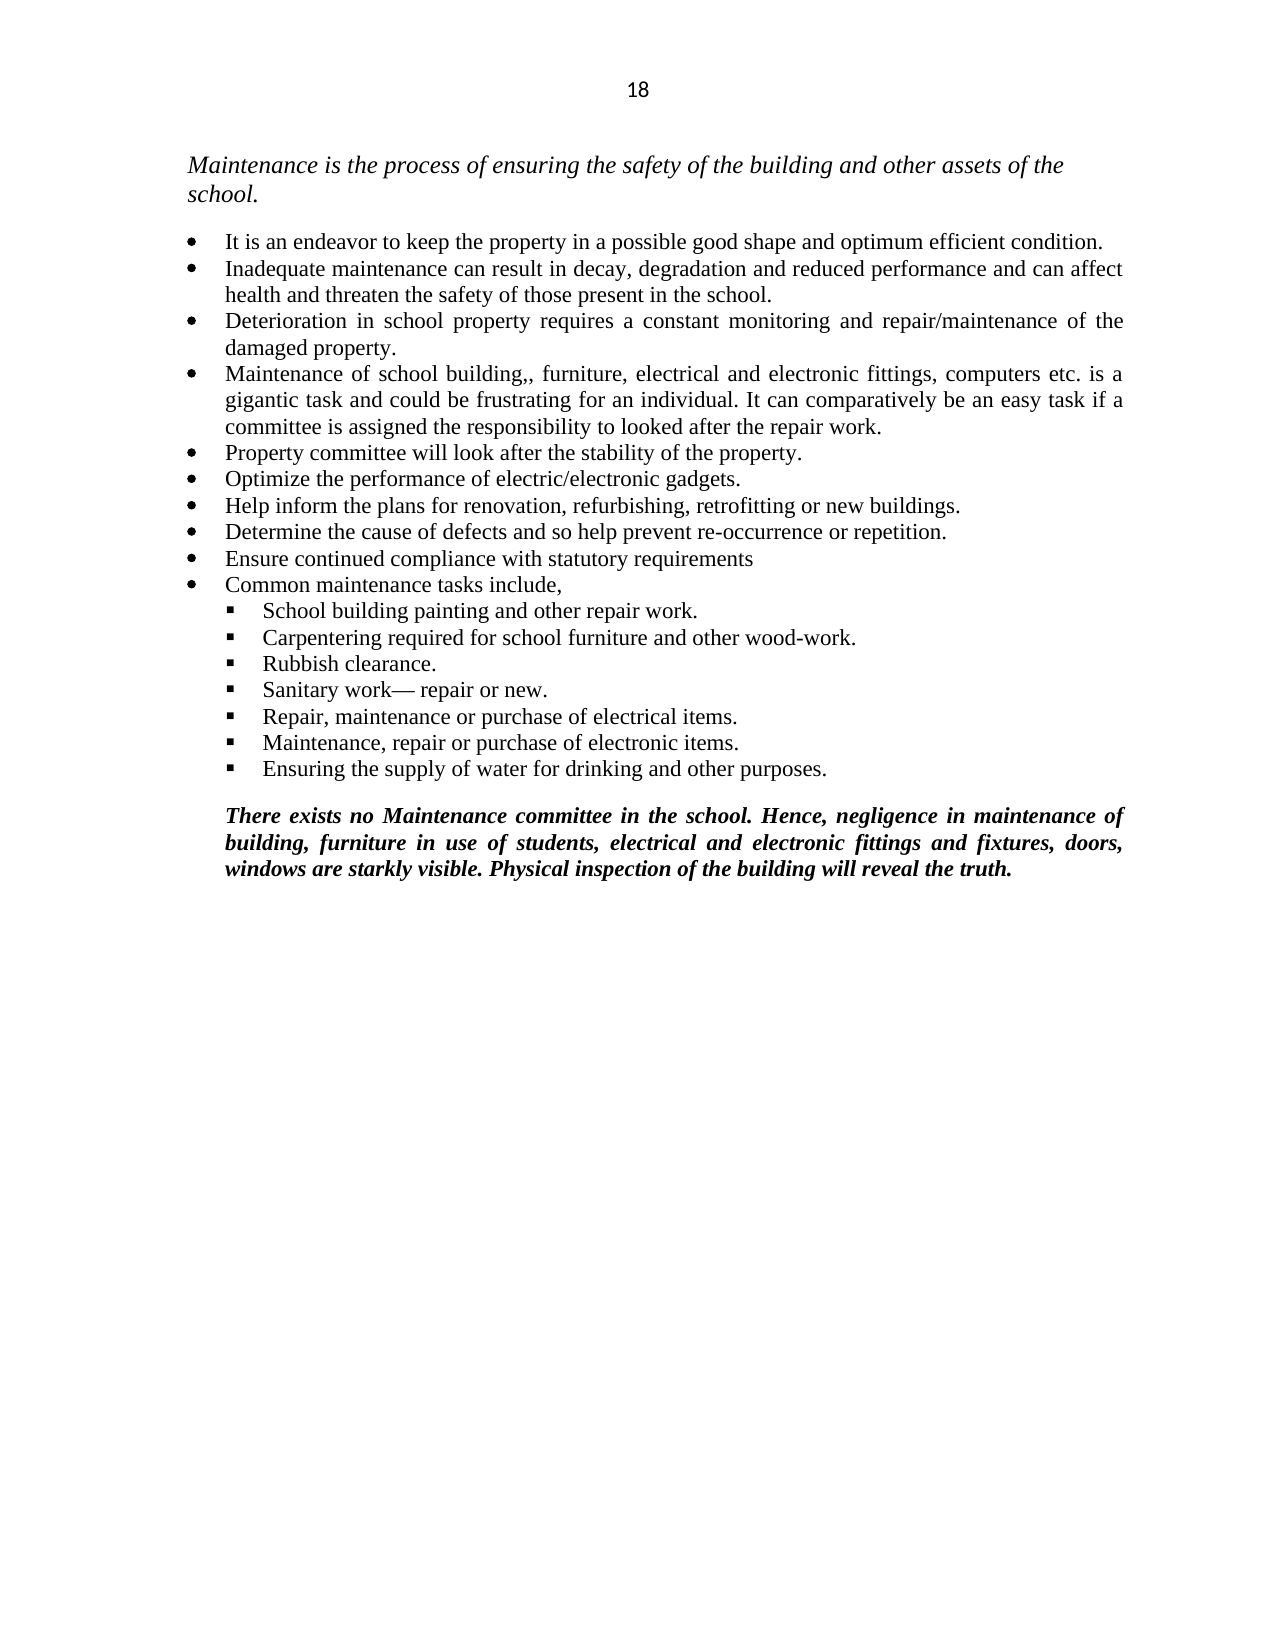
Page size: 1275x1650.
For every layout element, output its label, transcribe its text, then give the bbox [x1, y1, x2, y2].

text Maintenance is the process of ensuring the safety of the building and other assets of the school. [187, 150, 1125, 207]
list School building painting and other repair work. [225, 597, 1125, 624]
list Repair, maintenance or purchase of electrical items. [225, 703, 1125, 729]
list Property committee will look after the stability of the property. [187, 439, 1125, 466]
list Ensure continued compliance with statutory requirements [187, 544, 1125, 571]
list Rubbish clearance. [225, 650, 1125, 676]
list Help inform the plans for renovation, refurbishing, retrofitting or new buildings. [187, 492, 1125, 518]
list Inadequate maintenance can result in decay, degradation and reduced performance and can affect health and threaten the safety of those present in the school. [187, 255, 1125, 307]
list Maintenance, repair or purchase of electronic items. [225, 729, 1125, 755]
list It is an endeavor to keep the property in a possible good shape and optimum efficient condition. [187, 228, 1125, 255]
text There exists no Maintenance committee in the school. Hence, negligence in maintenance of building, furniture in use of students, electrical and electronic fittings and fixtures, doors, windows are starkly visible. Physical inspection of the building will reveal the truth. [225, 803, 1125, 882]
list Common maintenance tasks include, [187, 571, 1125, 597]
list Ensuring the supply of water for drinking and other purposes. [225, 755, 1125, 782]
list Sanitary work— repair or new. [225, 676, 1125, 703]
list Carpentering required for school furniture and other wood-work. [225, 624, 1125, 650]
list Determine the cause of defects and so help prevent re-occurrence or repetition. [187, 518, 1125, 544]
list Maintenance of school building,, furniture, electrical and electronic fittings, computers etc. is a gigantic task and could be frustrating for an individual. It can comparatively be an easy task if a committee is assigned the responsibility to looked after the repair work. [187, 360, 1125, 439]
list Optimize the performance of electric/electronic gadgets. [187, 466, 1125, 492]
list Deterioration in school property requires a constant monitoring and repair/maintenance of the damaged property. [187, 307, 1125, 360]
